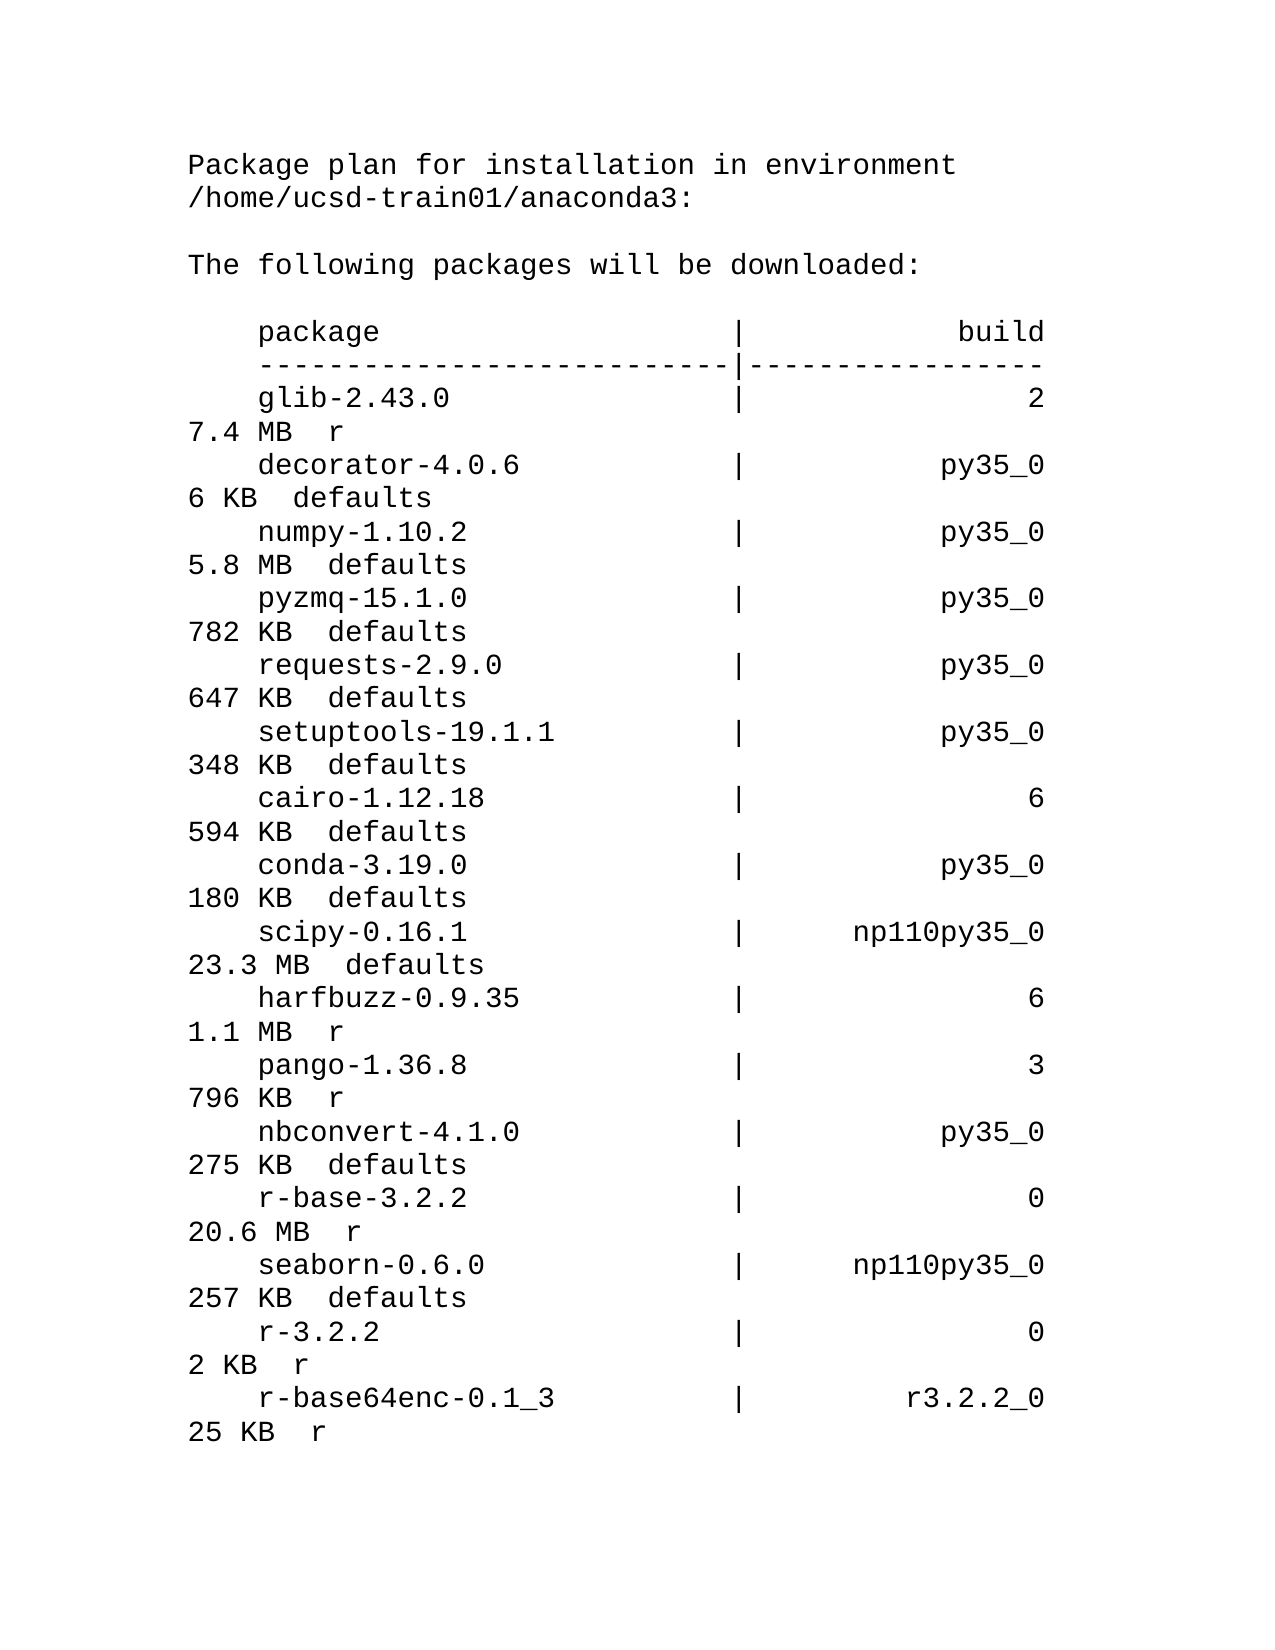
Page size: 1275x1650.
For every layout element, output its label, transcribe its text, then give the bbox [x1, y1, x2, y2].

text requests-2.9.0 | py35_0 647 KB defaults [187, 650, 1087, 717]
text conda-3.19.0 | py35_0 180 KB defaults [187, 850, 1087, 917]
text pango-1.36.8 | 3 796 KB r [187, 1050, 1087, 1117]
text Package plan for installation in environment /home/ucsd-train01/anaconda3: [187, 150, 1087, 217]
text harfbuzz-0.9.35 | 6 1.1 MB r [187, 983, 1087, 1050]
text setuptools-19.1.1 | py35_0 348 KB defaults [187, 717, 1087, 783]
text seaborn-0.6.0 | np110py35_0 257 KB defaults [187, 1250, 1087, 1317]
text glib-2.43.0 | 2 7.4 MB r [187, 383, 1087, 450]
text scipy-0.16.1 | np110py35_0 23.3 MB defaults [187, 917, 1087, 983]
text r-base-3.2.2 | 0 20.6 MB r [187, 1183, 1087, 1250]
text r-3.2.2 | 0 2 KB r [187, 1317, 1087, 1383]
text pyzmq-15.1.0 | py35_0 782 KB defaults [187, 583, 1087, 650]
text cairo-1.12.18 | 6 594 KB defaults [187, 783, 1087, 850]
text The following packages will be downloaded: [187, 250, 1087, 283]
text ---------------------------|----------------- [187, 350, 1087, 383]
text r-base64enc-0.1_3 | r3.2.2_0 25 KB r [187, 1383, 1087, 1450]
text package | build [187, 317, 1087, 350]
text decorator-4.0.6 | py35_0 6 KB defaults [187, 450, 1087, 517]
text nbconvert-4.1.0 | py35_0 275 KB defaults [187, 1117, 1087, 1183]
text numpy-1.10.2 | py35_0 5.8 MB defaults [187, 517, 1087, 583]
